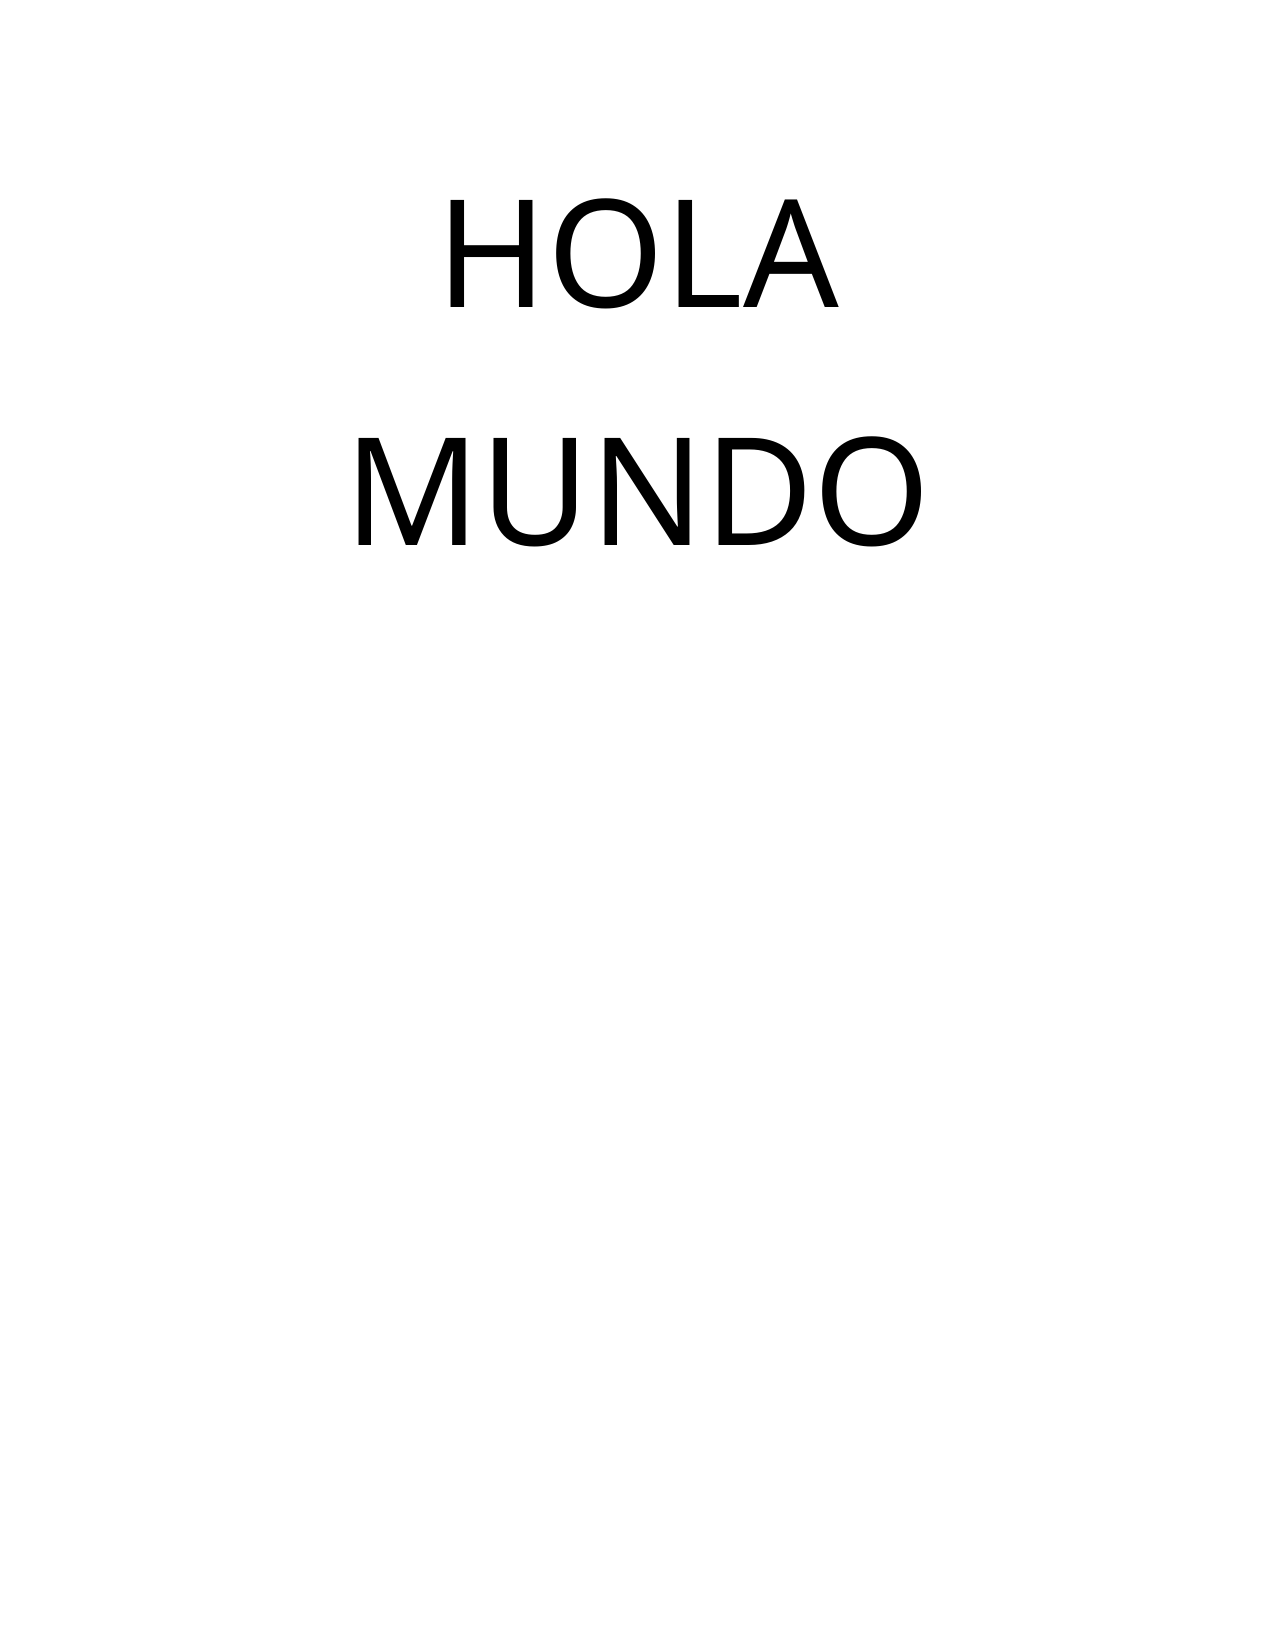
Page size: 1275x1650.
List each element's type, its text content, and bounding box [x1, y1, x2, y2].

text MUNDO [177, 385, 1098, 589]
text HOLA [177, 148, 1098, 352]
